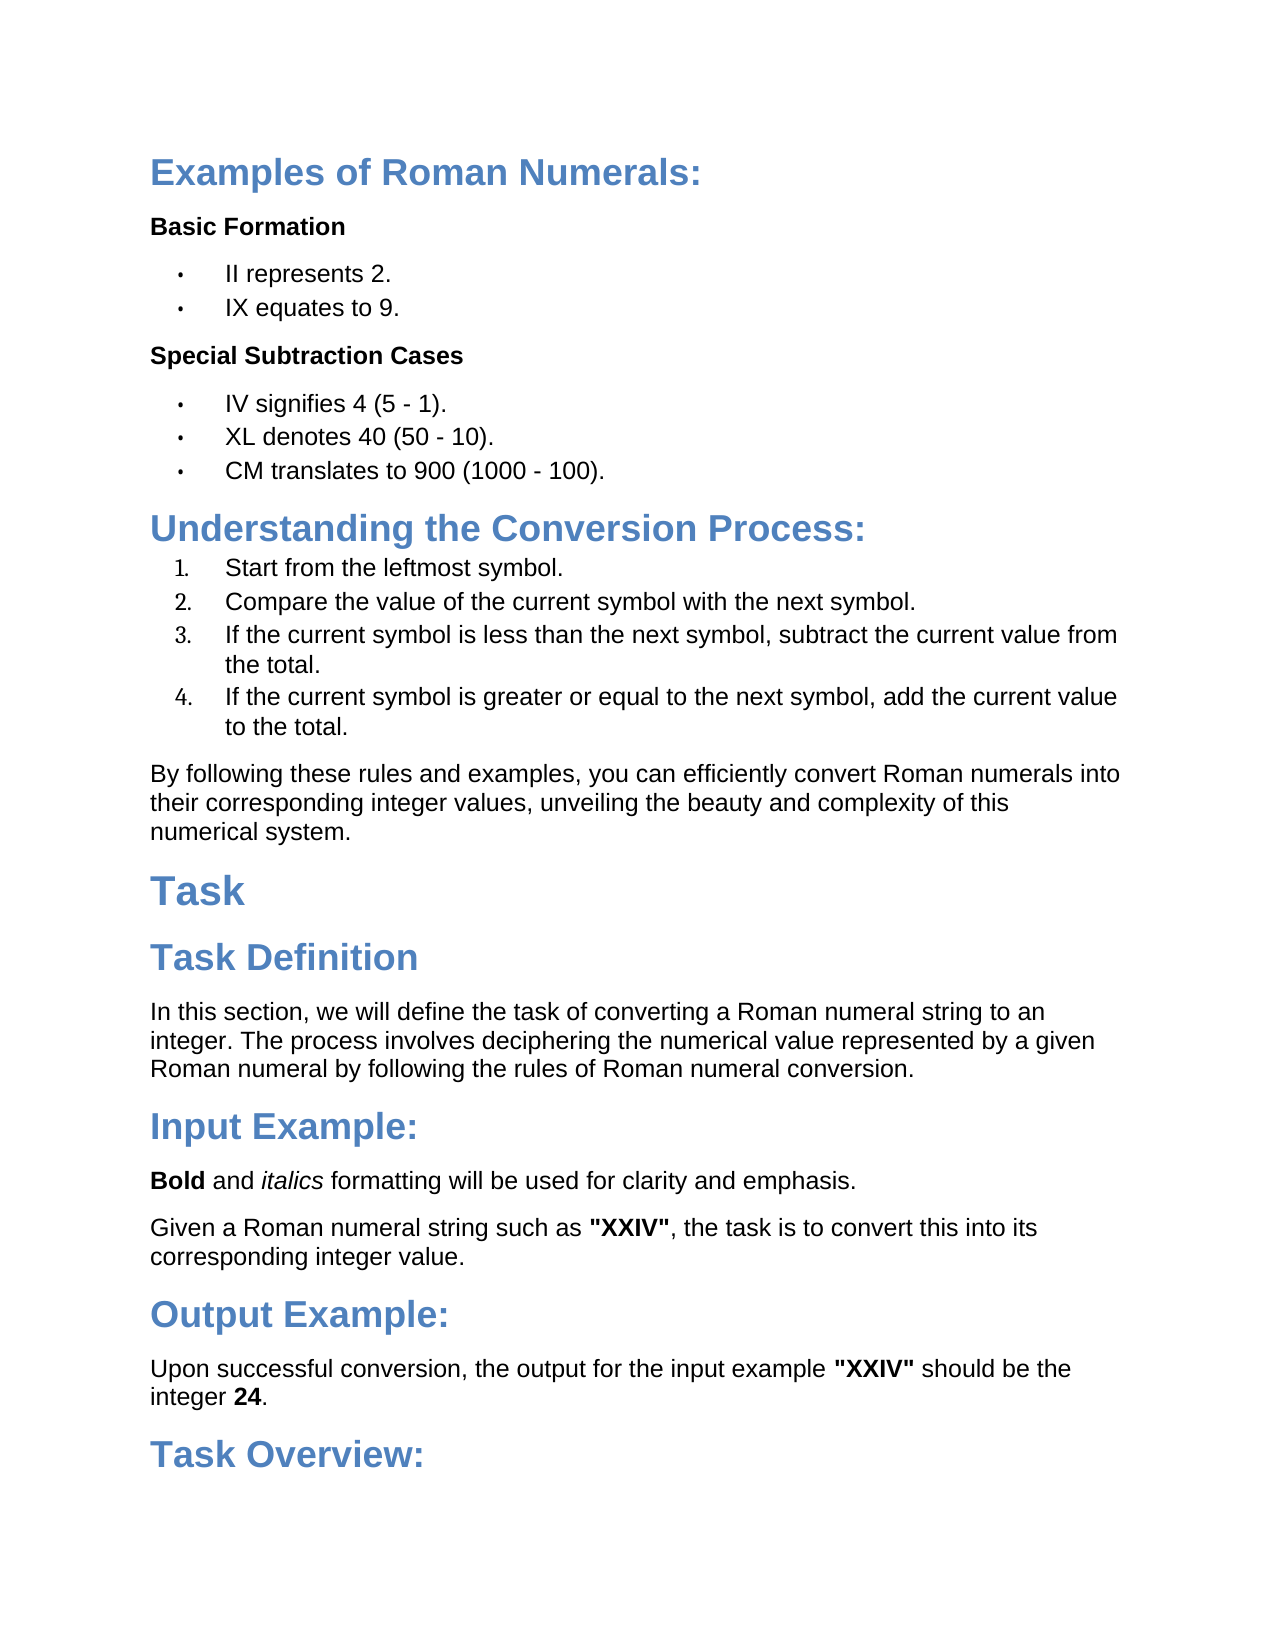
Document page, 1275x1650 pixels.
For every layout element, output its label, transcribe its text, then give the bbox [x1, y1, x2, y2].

subtitle Task [150, 866, 1125, 914]
text In this section, we will define the task of converting a Roman numeral string to an integer. The process involves deciphering the numerical value represented by a given Roman numeral by following the rules of Roman numeral conversion. [150, 997, 1125, 1083]
text Special Subtraction Cases [150, 341, 1125, 370]
list If the current symbol is greater or equal to the next symbol, add the current value to the total. [175, 682, 1125, 741]
text Upon successful conversion, the output for the input example "XXIV" should be the integer 24. [150, 1354, 1125, 1411]
list CM translates to 900 (1000 - 100). [175, 456, 1125, 485]
list Start from the leftmost symbol. [175, 553, 1125, 583]
list II represents 2. [175, 259, 1125, 289]
list If the current symbol is less than the next symbol, subtract the current value from the total. [175, 620, 1125, 678]
text Basic Formation [150, 212, 1125, 241]
text Given a Roman numeral string such as "XXIV", the task is to convert this into its corresponding integer value. [150, 1213, 1125, 1271]
text By following these rules and examples, you can efficiently convert Roman numerals into their corresponding integer values, unveiling the beauty and complexity of this numerical system. [150, 759, 1125, 846]
subtitle Output Example: [150, 1292, 1125, 1335]
subtitle Task Definition [150, 935, 1125, 978]
subtitle Task Overview: [150, 1432, 1125, 1475]
subtitle Understanding the Conversion Process: [150, 506, 1125, 549]
list IX equates to 9. [175, 293, 1125, 322]
text Bold and italics formatting will be used for clarity and emphasis. [150, 1166, 1125, 1195]
list XL denotes 40 (50 - 10). [175, 422, 1125, 452]
subtitle Examples of Roman Numerals: [150, 150, 1125, 193]
list IV signifies 4 (5 - 1). [175, 389, 1125, 418]
subtitle Input Example: [150, 1104, 1125, 1147]
list Compare the value of the current symbol with the next symbol. [175, 586, 1125, 616]
